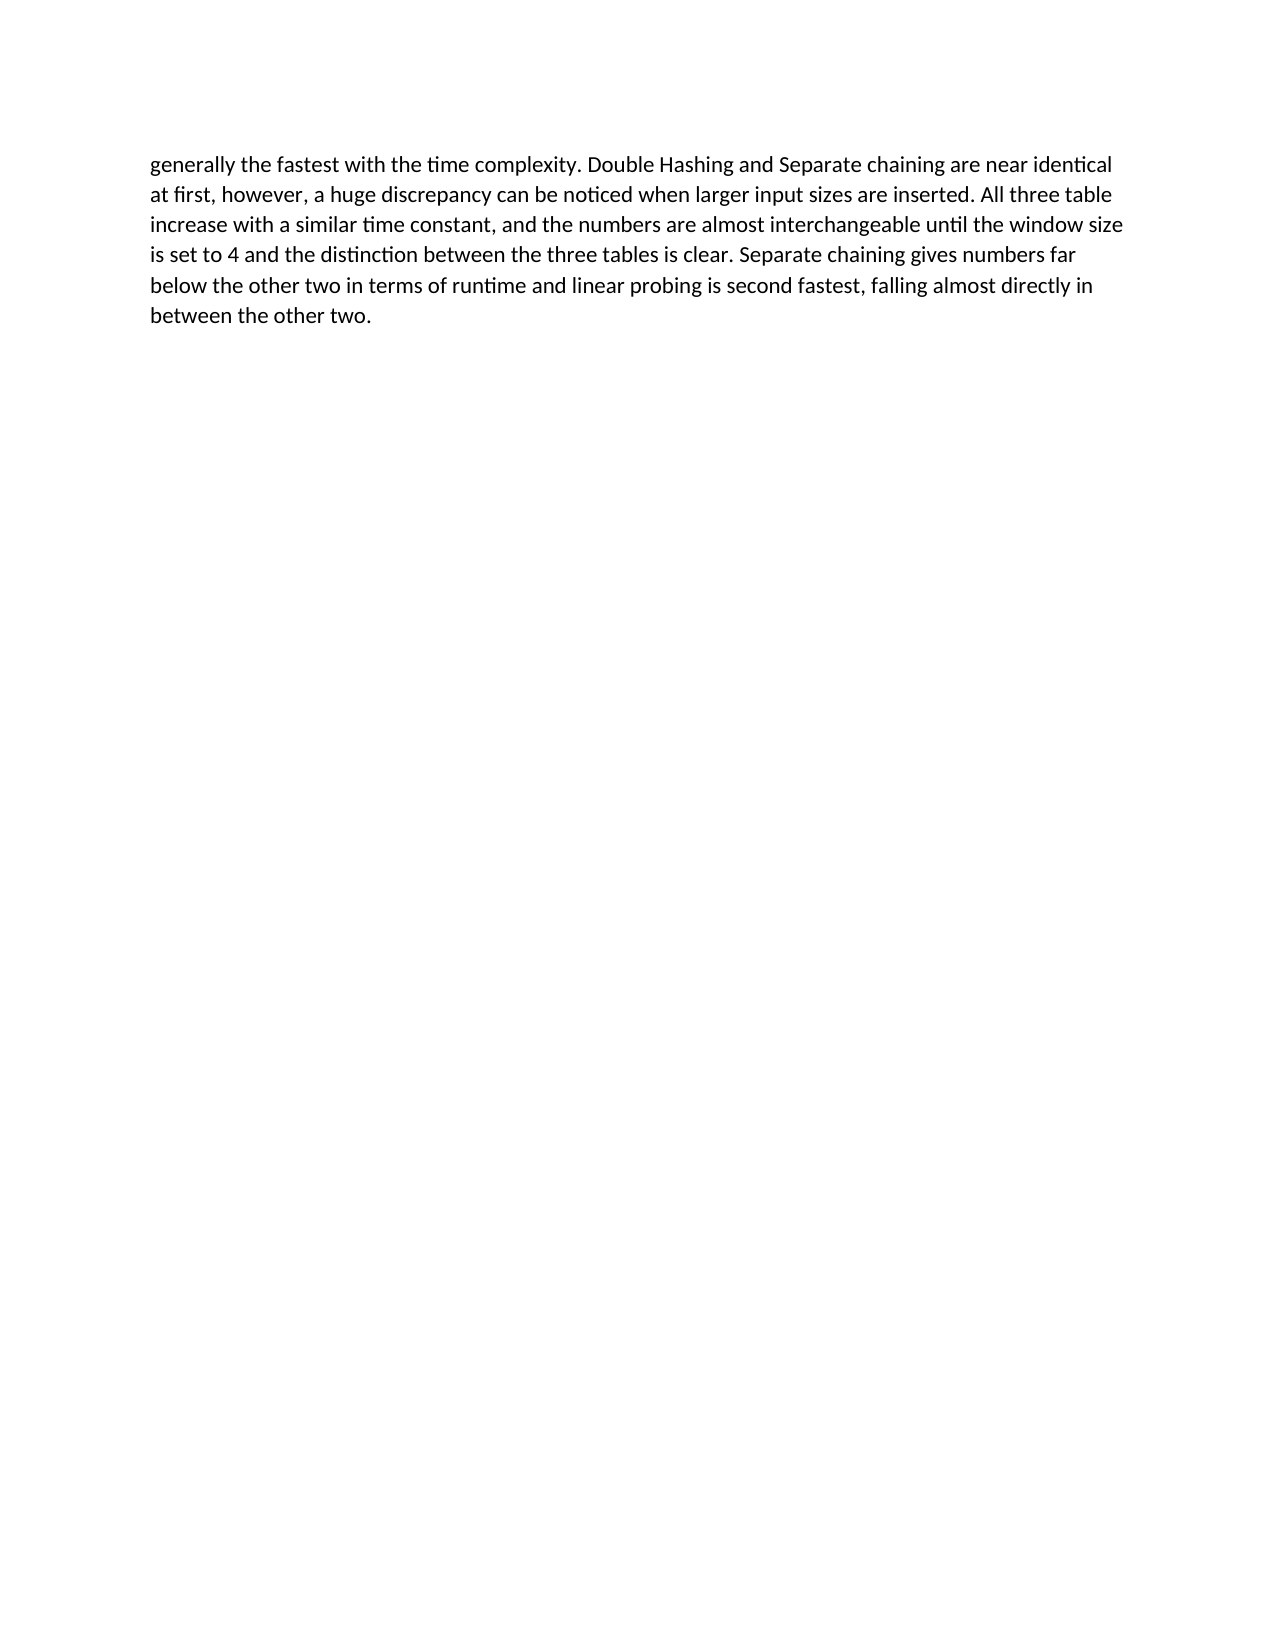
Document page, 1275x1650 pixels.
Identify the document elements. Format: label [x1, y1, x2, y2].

text [150, 150, 1125, 329]
